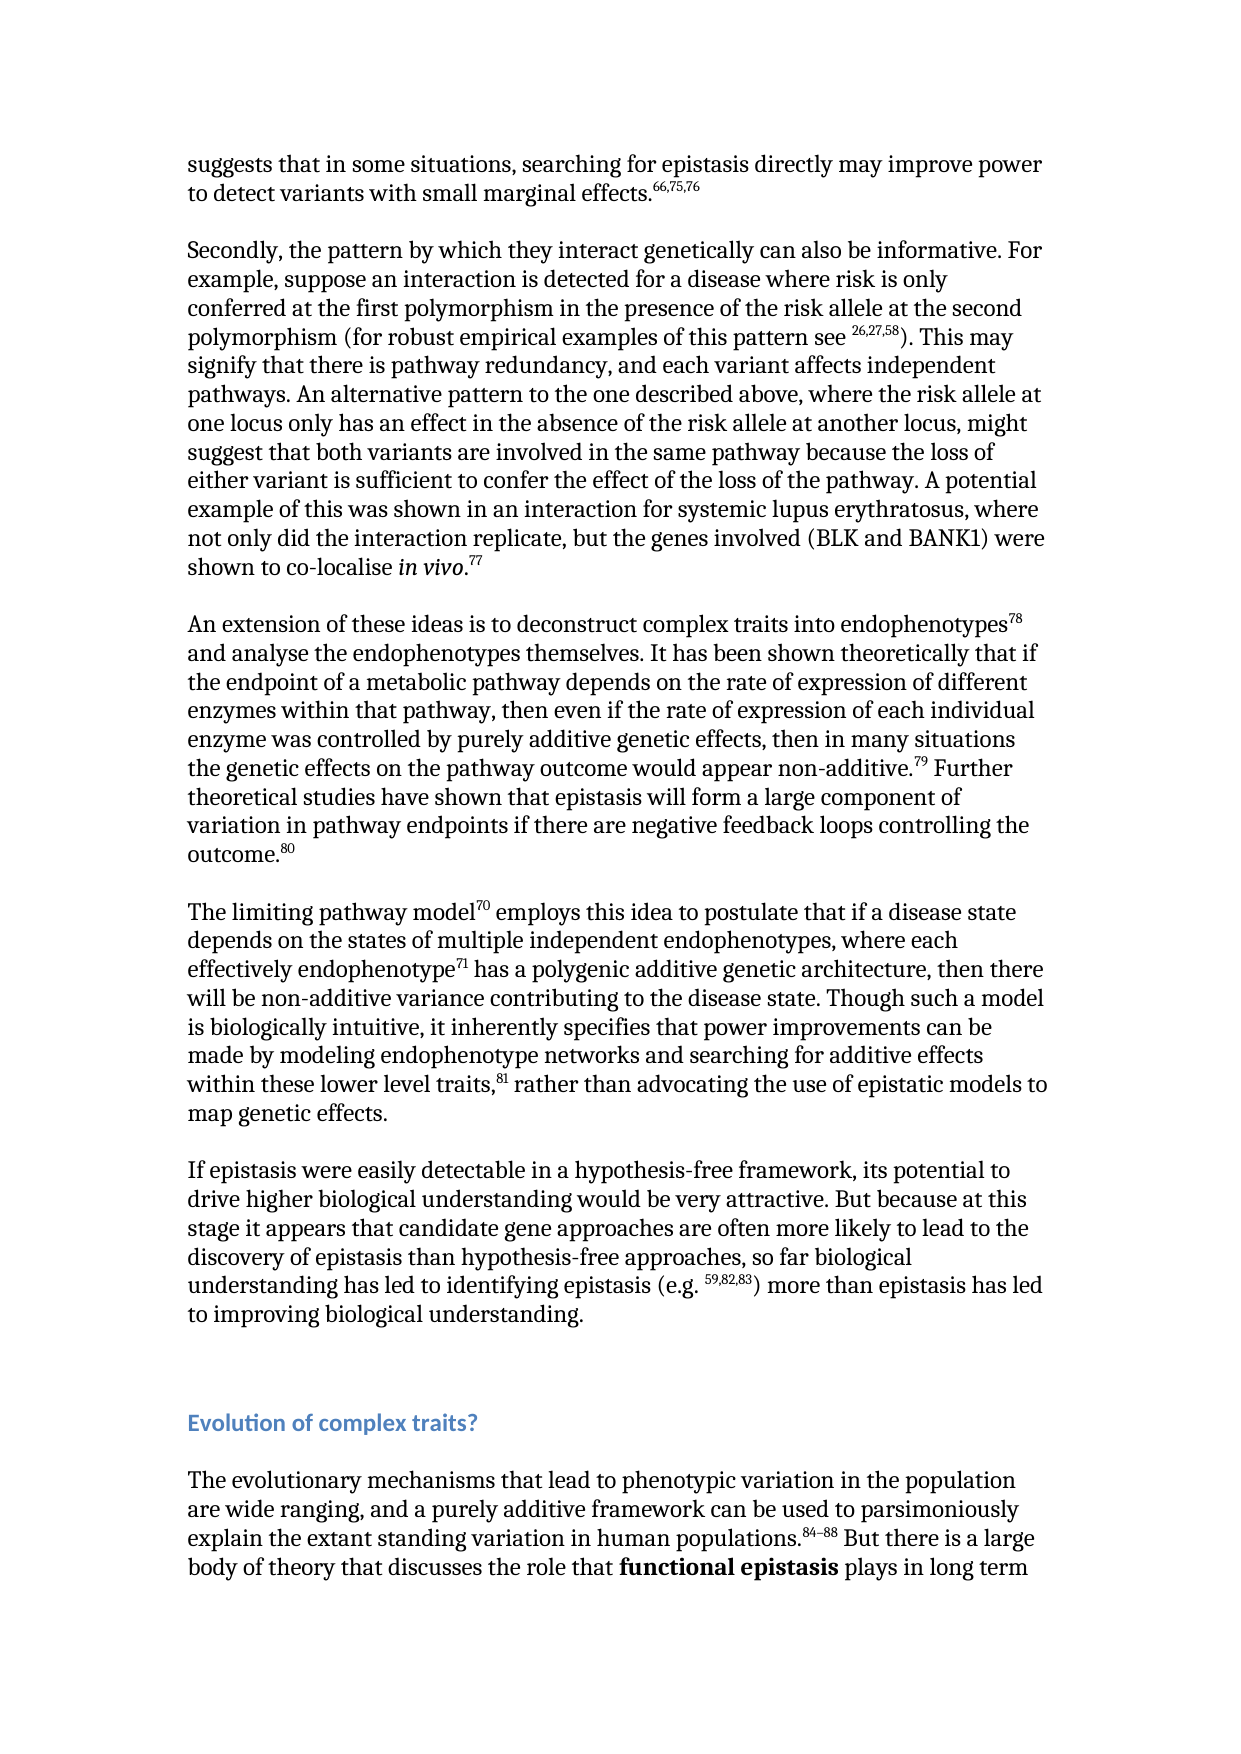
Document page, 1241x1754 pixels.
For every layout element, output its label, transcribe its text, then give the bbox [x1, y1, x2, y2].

text An extension of these ideas is to deconstruct complex traits into endophenotypes78 and analyse the endophenotypes themselves. It has been shown theoretically that if the endpoint of a metabolic pathway depends on the rate of expression of different enzymes within that pathway, then even if the rate of expression of each individual enzyme was controlled by purely additive genetic effects, then in many situations the genetic effects on the pathway outcome would appear non-additive.79 Further theoretical studies have shown that epistasis will form a large component of variation in pathway endpoints if there are negative feedback loops controlling the outcome.80 [187, 610, 1053, 869]
text Secondly, the pattern by which they interact genetically can also be informative. For example, suppose an interaction is detected for a disease where risk is only conferred at the first polymorphism in the presence of the risk allele at the second polymorphism (for robust empirical examples of this pattern see 26,27,58). This may signify that there is pathway redundancy, and each variant affects independent pathways. An alternative pattern to the one described above, where the risk allele at one locus only has an effect in the absence of the risk allele at another locus, might suggest that both variants are involved in the same pathway because the loss of either variant is sufficient to confer the effect of the loss of the pathway. A potential example of this was shown in an interaction for systemic lupus erythratosus, where not only did the interaction replicate, but the genes involved (BLK and BANK1) were shown to co-localise in vivo.77 [187, 236, 1053, 581]
text The limiting pathway model70 employs this idea to postulate that if a disease state depends on the states of multiple independent endophenotypes, where each effectively endophenotype71 has a polygenic additive genetic architecture, then there will be non-additive variance contributing to the disease state. Though such a model is biologically intuitive, it inherently specifies that power improvements can be made by modeling endophenotype networks and searching for additive effects within these lower level traits,81 rather than advocating the use of epistatic models to map genetic effects. [187, 897, 1053, 1127]
subtitle Evolution of complex traits? [187, 1407, 1053, 1438]
text If epistasis were easily detectable in a hypothesis-free framework, its potential to drive higher biological understanding would be very attractive. But because at this stage it appears that candidate gene approaches are often more likely to lead to the discovery of epistasis than hypothesis-free approaches, so far biological understanding has led to identifying epistasis (e.g. 59,82,83) more than epistasis has led to improving biological understanding. [187, 1156, 1053, 1329]
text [187, 150, 1053, 207]
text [187, 1466, 1053, 1581]
